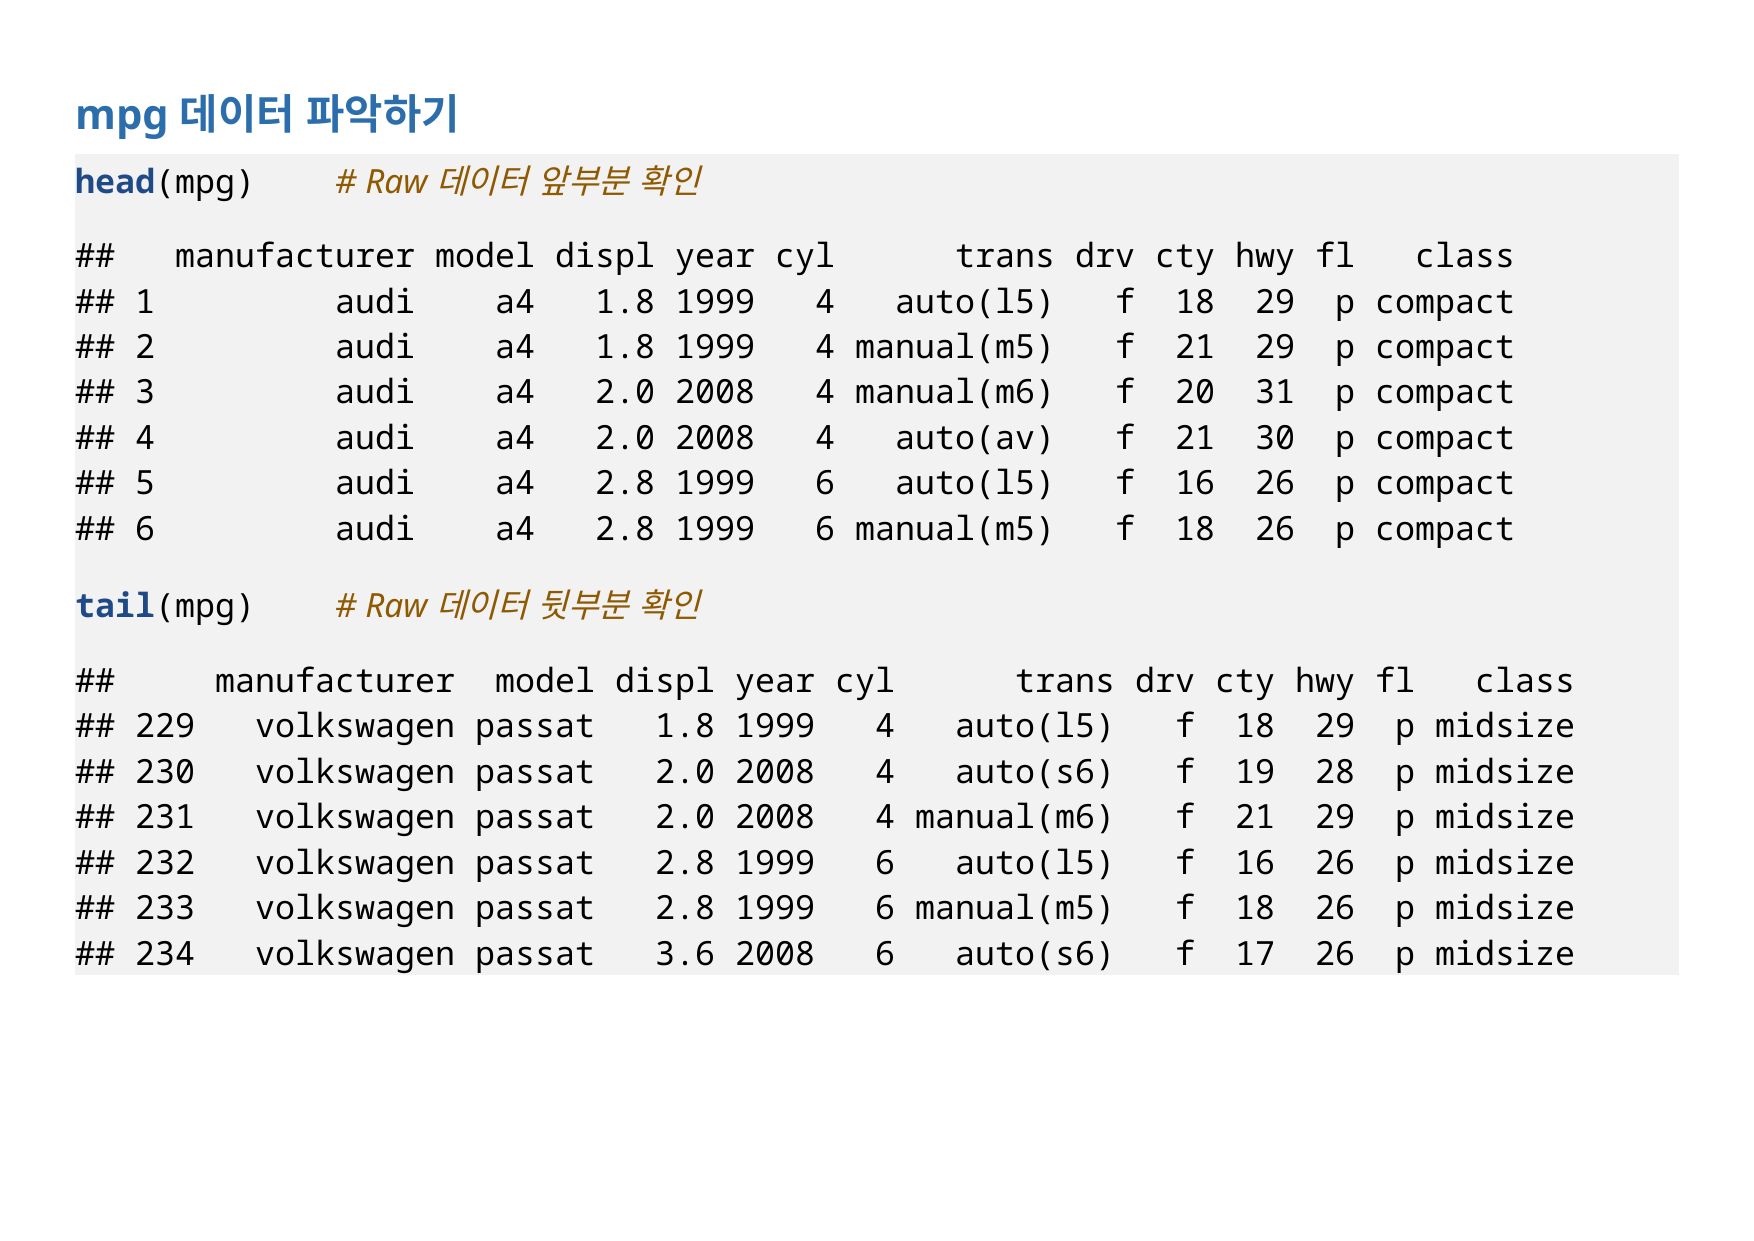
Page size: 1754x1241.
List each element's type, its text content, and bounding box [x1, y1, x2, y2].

text ## manufacturer model displ year cyl trans drv cty hwy fl class ## 1 audi a4 1.8 1999 4 auto(l5) f 18 29 p compact ## 2 audi a4 1.8 1999 4 manual(m5) f 21 29 p compact ## 3 audi a4 2.0 2008 4 manual(m6) f 20 31 p compact ## 4 audi a4 2.0 2008 4 auto(av) f 21 30 p compact ## 5 audi a4 2.8 1999 6 auto(l5) f 16 26 p compact ## 6 audi a4 2.8 1999 6 manual(m5) f 18 26 p compact [75, 232, 1679, 550]
text head(mpg) # Raw 데이터 앞부분 확인 [75, 154, 1679, 203]
subtitle mpg 데이터 파악하기 [75, 81, 1679, 142]
text ## manufacturer model displ year cyl trans drv cty hwy fl class ## 229 volkswagen passat 1.8 1999 4 auto(l5) f 18 29 p midsize ## 230 volkswagen passat 2.0 2008 4 auto(s6) f 19 28 p midsize ## 231 volkswagen passat 2.0 2008 4 manual(m6) f 21 29 p midsize ## 232 volkswagen passat 2.8 1999 6 auto(l5) f 16 26 p midsize ## 233 volkswagen passat 2.8 1999 6 manual(m5) f 18 26 p midsize ## 234 volkswagen passat 3.6 2008 6 auto(s6) f 17 26 p midsize [75, 657, 1679, 975]
text tail(mpg) # Raw 데이터 뒷부분 확인 [436, 579, 1679, 628]
